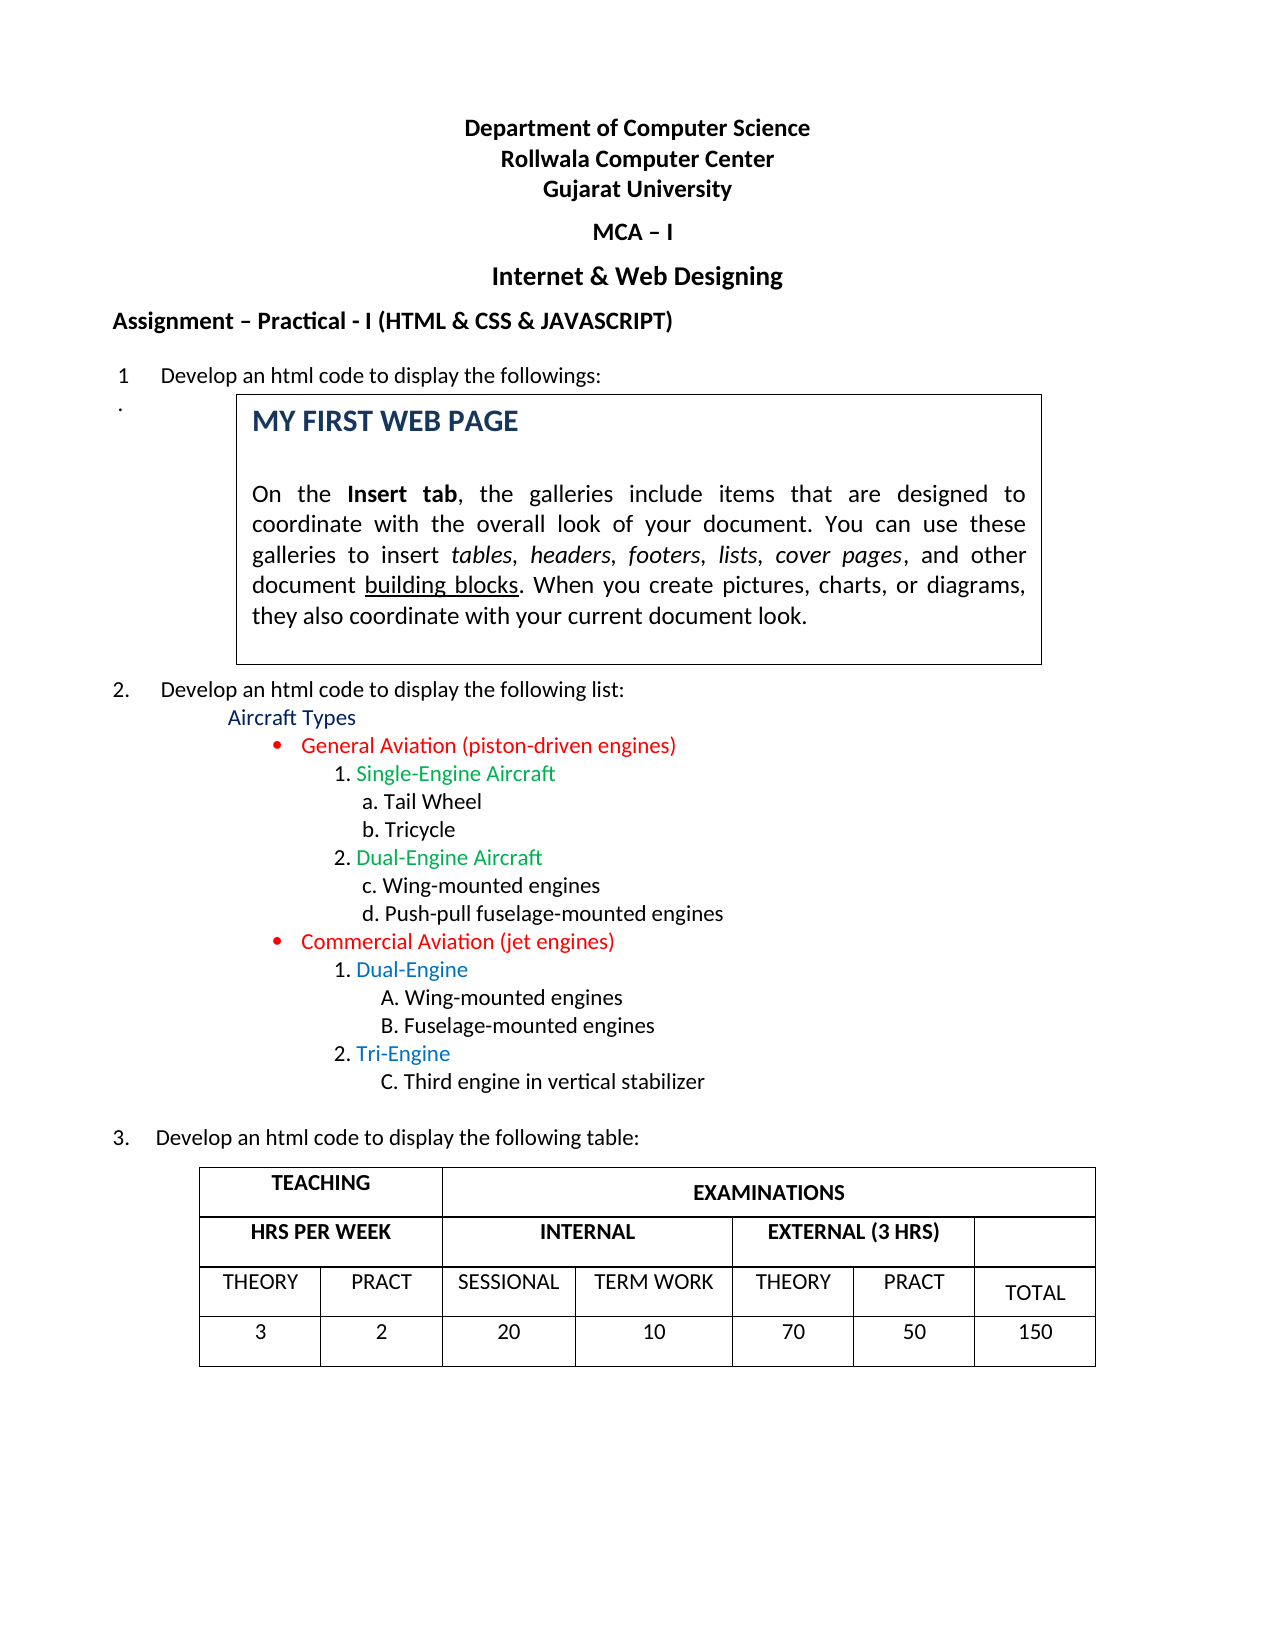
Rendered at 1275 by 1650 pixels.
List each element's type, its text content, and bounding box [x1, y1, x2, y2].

text Internet & Web Designing [112, 259, 1162, 293]
table_cell Develop an html code to display the following list: Aircraft Types General Aviation (piston-driven engines) 1. Single-Engine Aircraft a. Tail Wheel b. Tricycle 2. Dual-Engine Aircraft c. Wing-mounted engines d. Push-pull fuselage-mounted engines Commercial Aviation (jet engines) 1. Dual-Engine A. Wing-mounted engines B. Fuselage-mounted engines 2. Tri-Engine C. Third engine in vertical stabilizer [144, 675, 1151, 1123]
text Gujarat University [112, 173, 1162, 204]
table_cell Develop an html code to display the following table: [144, 1123, 1151, 1367]
text Assignment – Practical - I (HTML & CSS & JAVASCRIPT) [112, 305, 1162, 336]
text Department of Computer Science [112, 112, 1162, 143]
text MCA – I [103, 217, 1162, 247]
table_header 1. [101, 361, 144, 675]
table_cell 2. [101, 675, 144, 1123]
text Rollwala Computer Center [112, 143, 1162, 173]
table_cell 3. [101, 1123, 144, 1367]
table_header Develop an html code to display the followings: [144, 361, 1151, 675]
